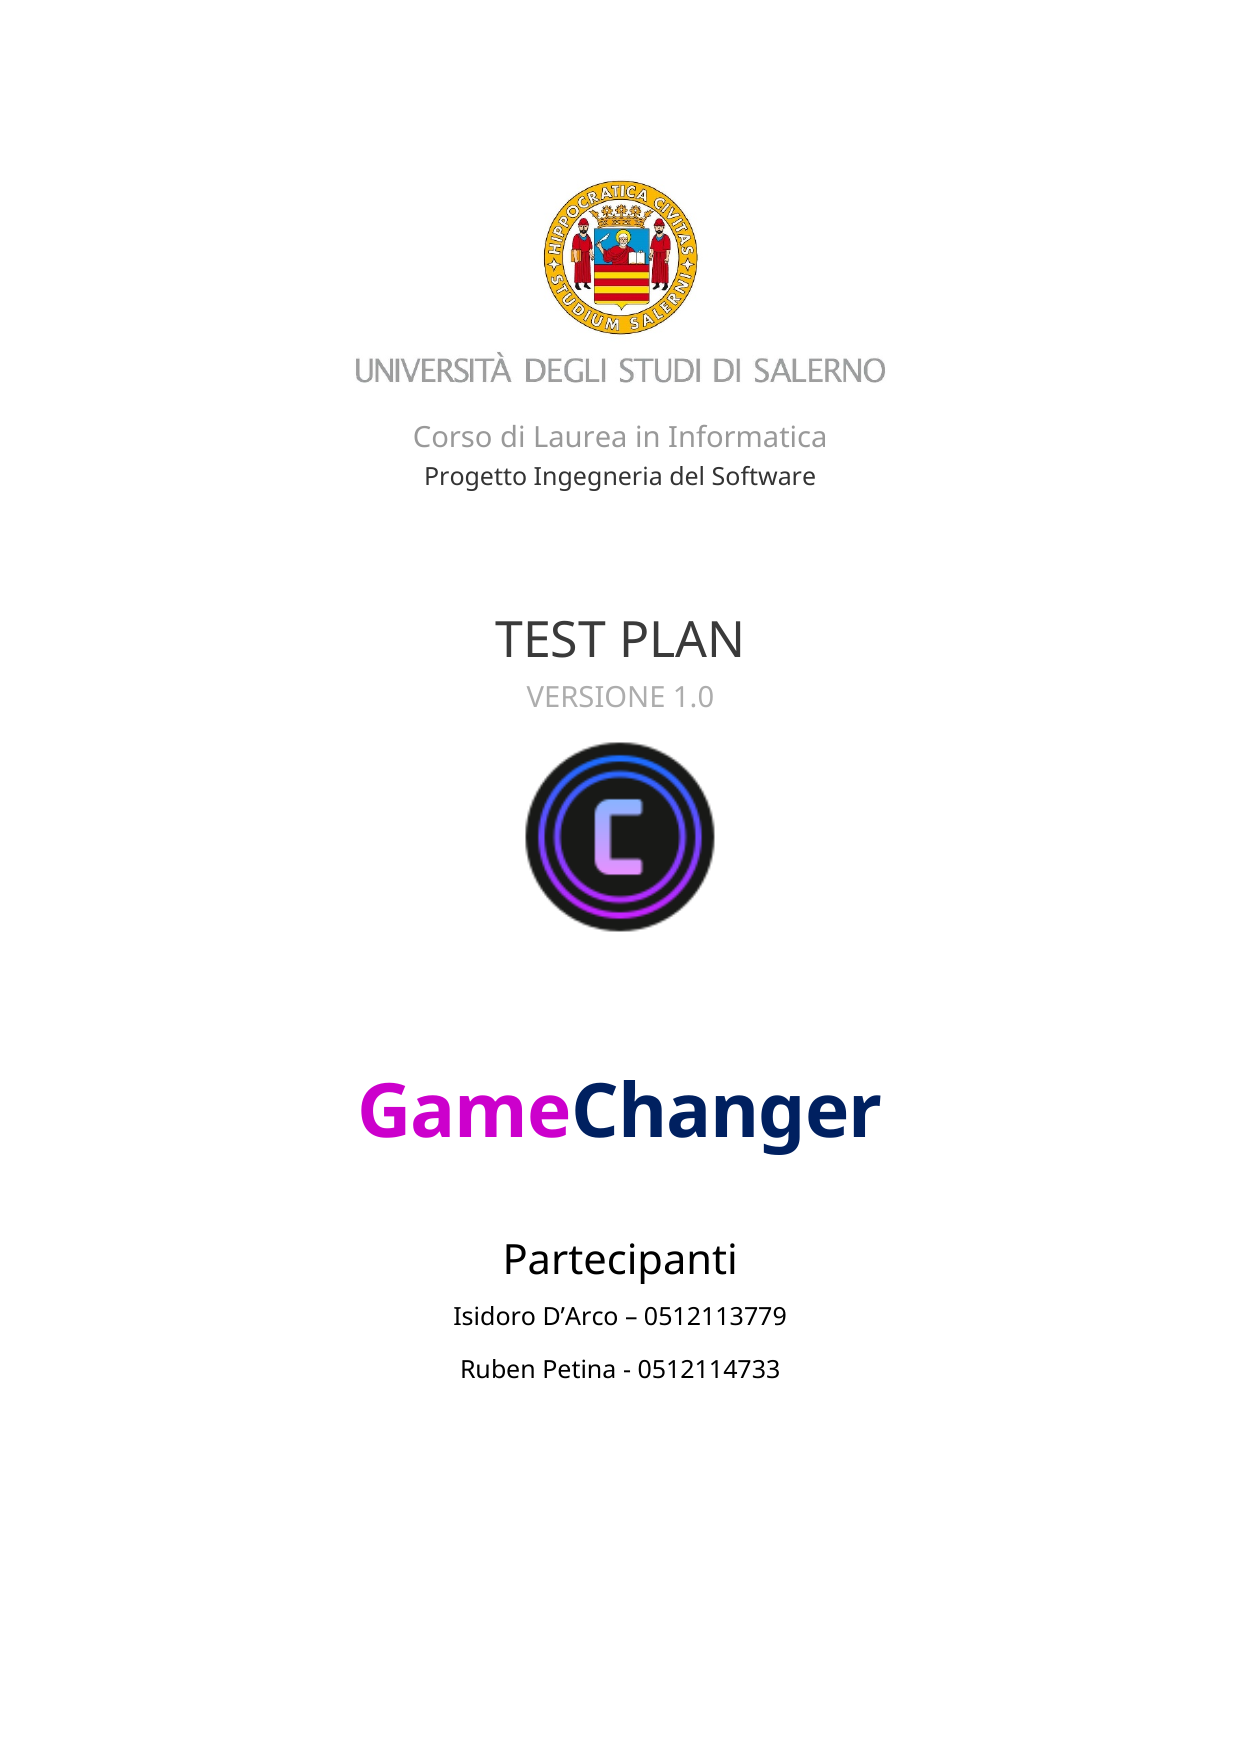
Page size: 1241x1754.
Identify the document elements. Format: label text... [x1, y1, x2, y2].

subtitle Partecipanti [118, 1230, 1122, 1287]
picture [520, 737, 720, 938]
text Isidoro D’Arco – 0512113779 [118, 1299, 1122, 1333]
text GameChanger [118, 1057, 1122, 1159]
text Ruben Petina - 0512114733 [118, 1351, 1122, 1385]
